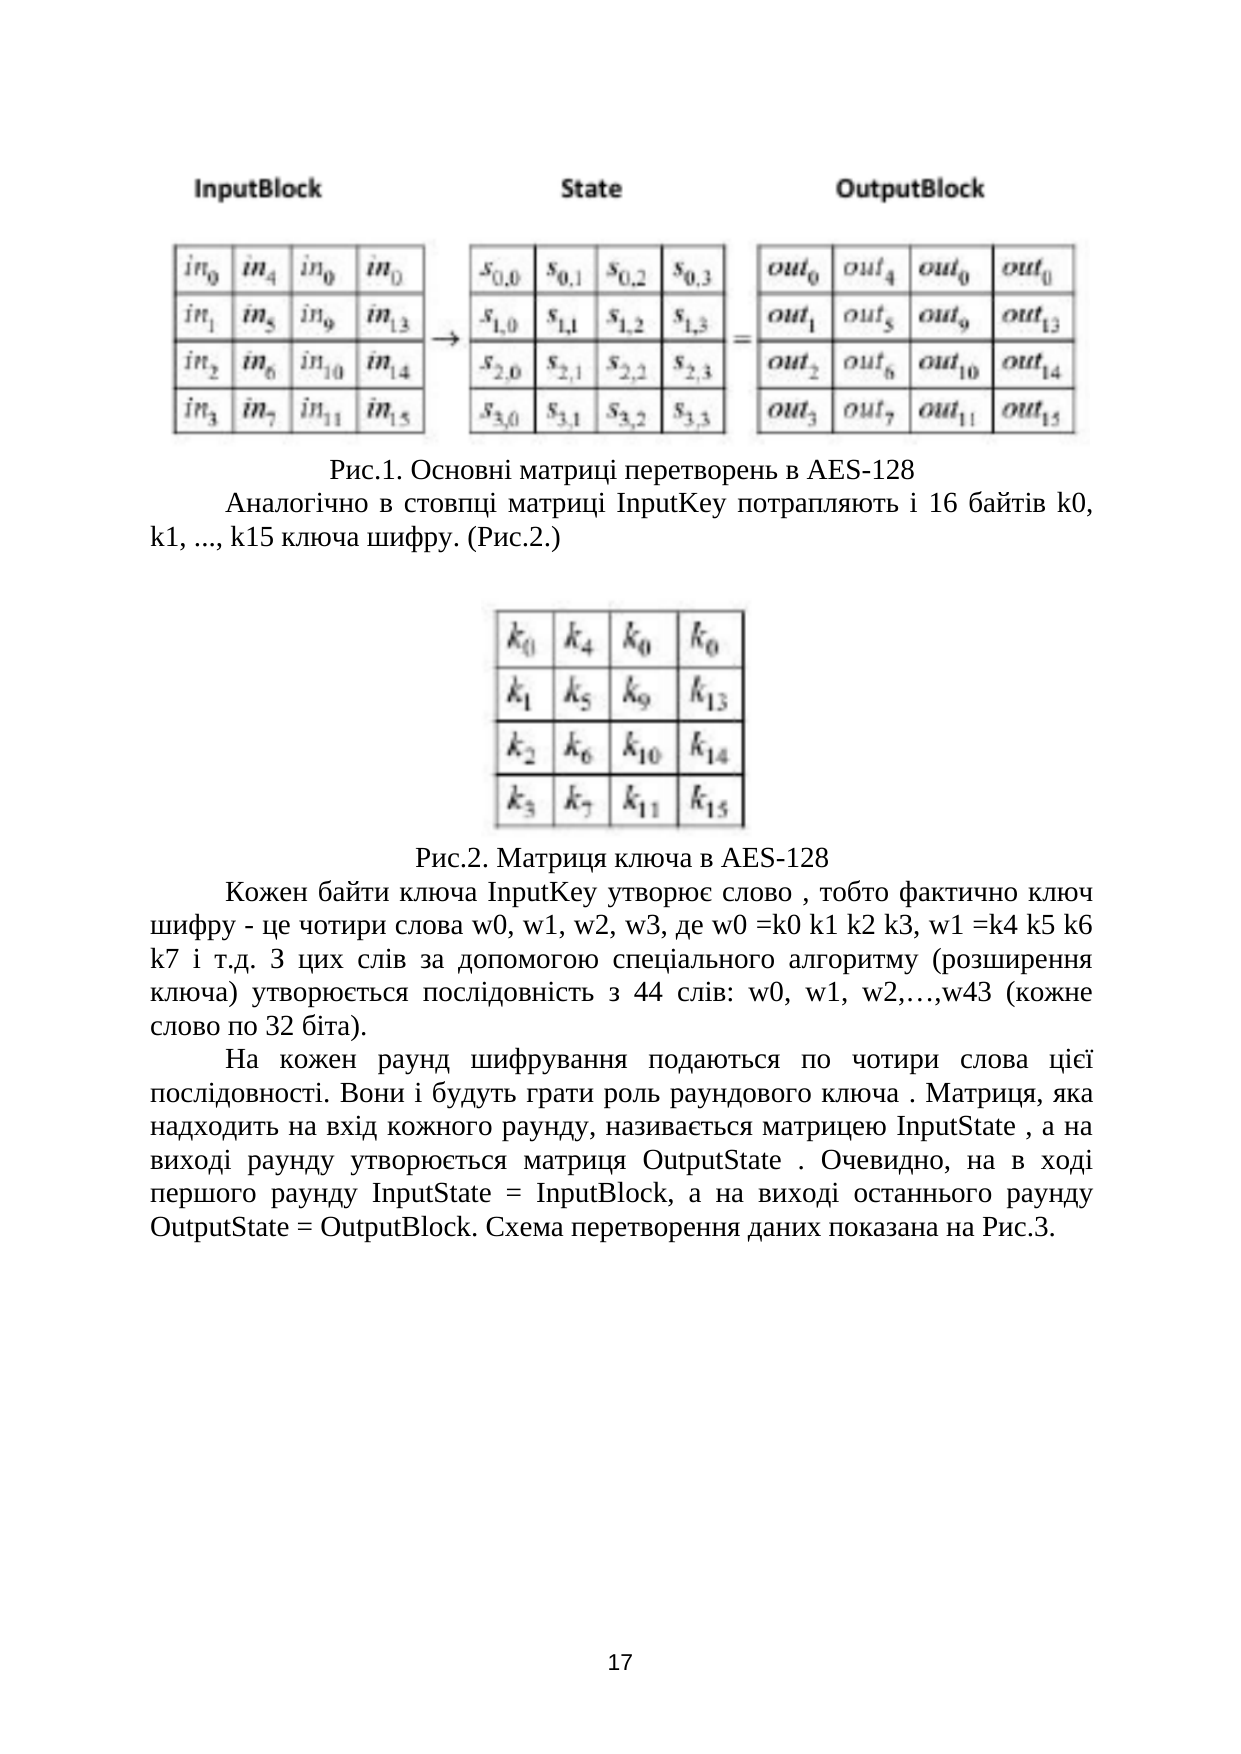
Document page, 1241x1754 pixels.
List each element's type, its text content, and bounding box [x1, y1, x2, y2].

text Кожен байти ключа InputKey утворює слово , тобто фактично ключ шифру - це чотири слова w0, w1, w2, w3, де w0 =k0 k1 k2 k3, w1 =k4 k5 k6 k7 і т.д. З цих слів за допомогою спеціального алгоритму (розширення ключа) утворюється послідовність з 44 слів: w0, w1, w2,…,w43 (кожне слово по 32 біта). [150, 874, 1094, 1041]
text На кожен раунд шифрування подаються по чотири слова цієї послідовності. Вони і будуть грати роль раундового ключа . Матриця, яка надходить на вхід кожного раунду, називається матрицею InputState , а на виході раунду утворюється матриця OutputState . Очевидно, на в ході першого раунду InputState = InputBlock, а на виході останнього раунду OutputState = OutputBlock. Схема перетворення даних показана на Рис.3. [150, 1041, 1094, 1243]
picture [150, 150, 1091, 452]
text Аналогічно в стовпці матриці InputKey потрапляють і 16 байтів k0, k1, ..., k15 ключа шифру. (Рис.2.) [150, 486, 1094, 553]
text Рис.2. Матриця ключа в AES-128 [150, 840, 1094, 874]
text Рис.1. Основні матриці перетворень в AES-128 [150, 452, 1094, 486]
picture [467, 586, 777, 841]
